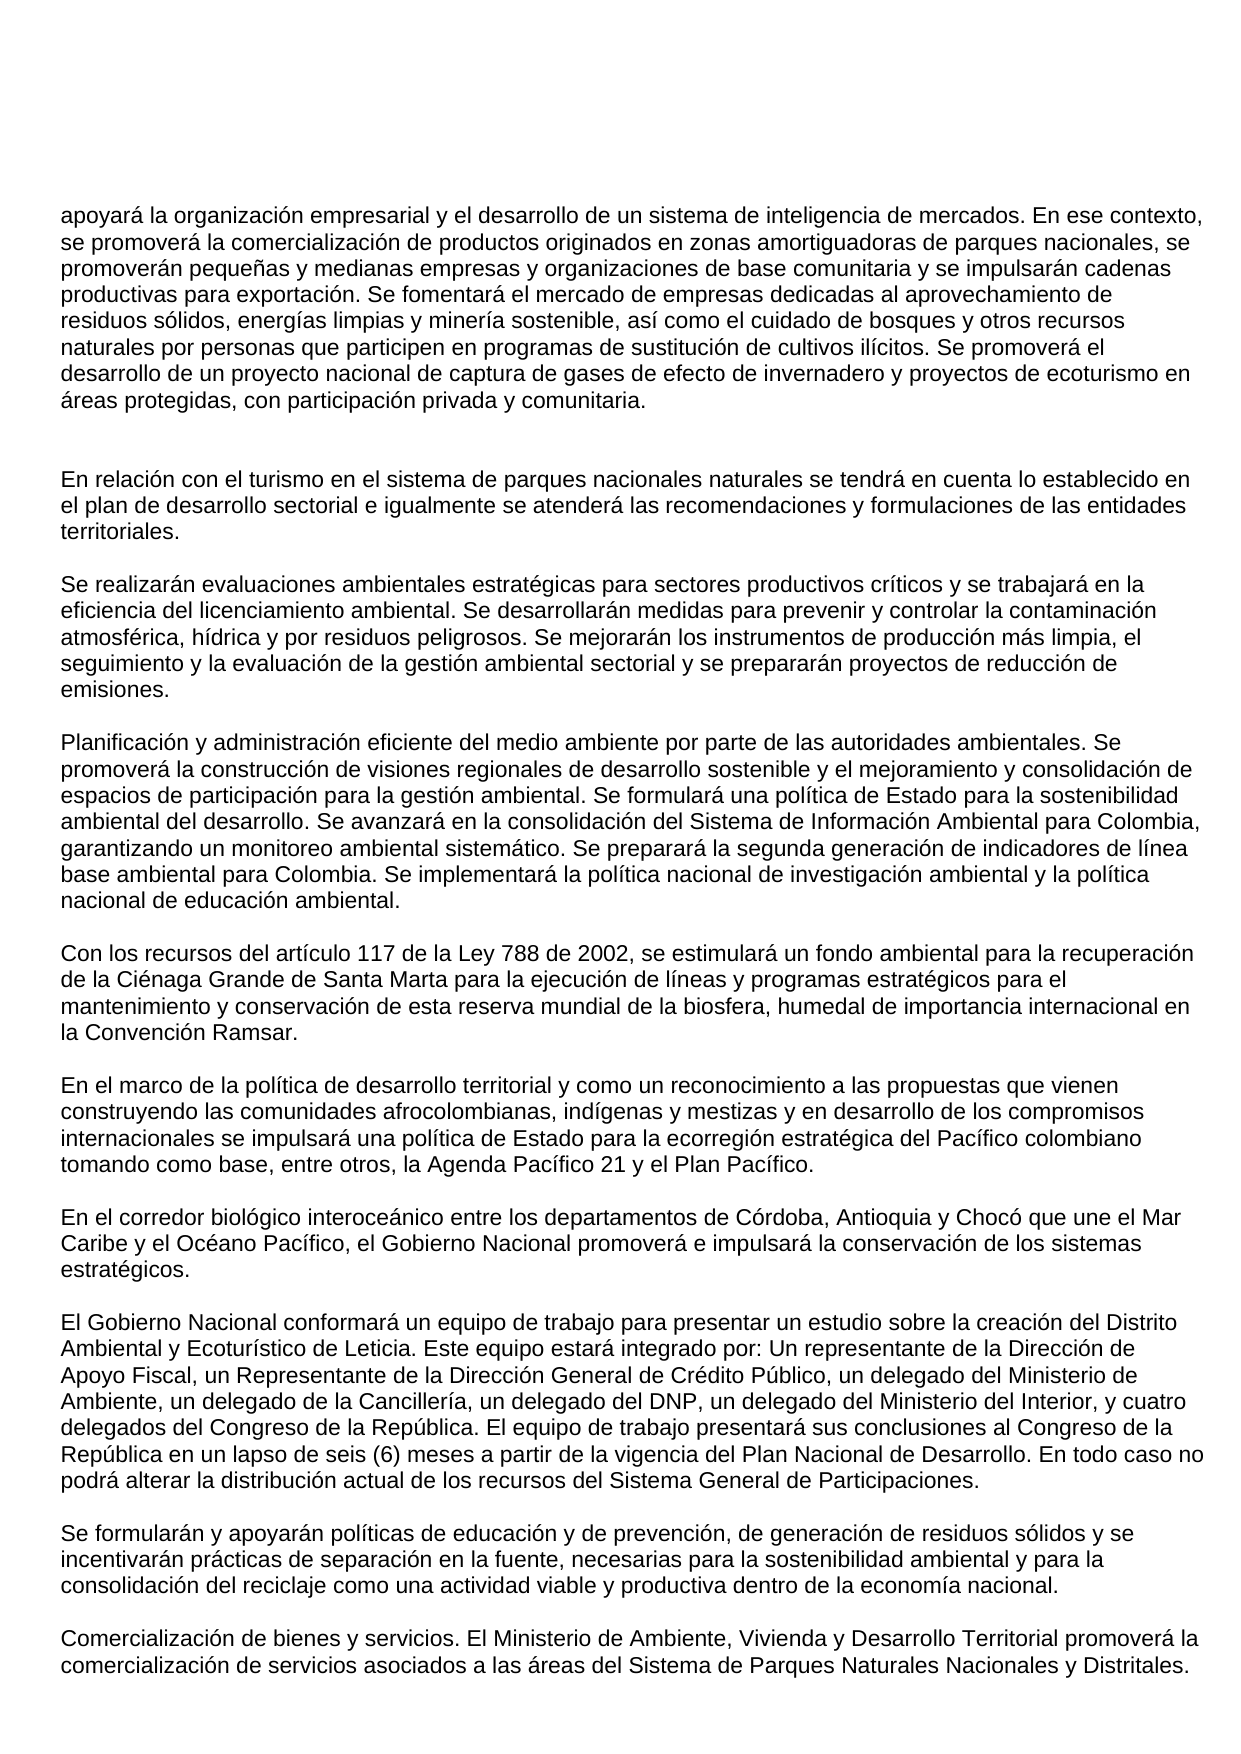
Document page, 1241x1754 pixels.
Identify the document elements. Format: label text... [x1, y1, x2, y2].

text En el marco de la política de desarrollo territorial y como un reconocimiento a las propuestas que vienen construyendo las comunidades afrocolombianas, indígenas y mestizas y en desarrollo de los compromisos internacionales se impulsará una política de Estado para la ecorregión estratégica del Pacífico colombiano tomando como base, entre otros, la Agenda Pacífico 21 y el Plan Pacífico. [60, 1072, 1205, 1177]
text Con los recursos del artículo 117 de la Ley 788 de 2002, se estimulará un fondo ambiental para la recuperación de la Ciénaga Grande de Santa Marta para la ejecución de líneas y programas estratégicos para el mantenimiento y conservación de esta reserva mundial de la biosfera, humedal de importancia internacional en la Convención Ramsar. [60, 940, 1205, 1045]
text Planificación y administración eficiente del medio ambiente por parte de las autoridades ambientales. Se promoverá la construcción de visiones regionales de desarrollo sostenible y el mejoramiento y consolidación de espacios de participación para la gestión ambiental. Se formulará una política de Estado para la sostenibilidad ambiental del desarrollo. Se avanzará en la consolidación del Sistema de Información Ambiental para Colombia, garantizando un monitoreo ambiental sistemático. Se preparará la segunda generación de indicadores de línea base ambiental para Colombia. Se implementará la política nacional de investigación ambiental y la política nacional de educación ambiental. [60, 729, 1205, 914]
text Se formularán y apoyarán políticas de educación y de prevención, de generación de residuos sólidos y se incentivarán prácticas de separación en la fuente, necesarias para la sostenibilidad ambiental y para la consolidación del reciclaje como una actividad viable y productiva dentro de la economía nacional. [60, 1520, 1205, 1599]
text En el corredor biológico interoceánico entre los departamentos de Córdoba, Antioquia y Chocó que une el Mar Caribe y el Océano Pacífico, el Gobierno Nacional promoverá e impulsará la conservación de los sistemas estratégicos. [60, 1203, 1205, 1283]
text El Gobierno Nacional conformará un equipo de trabajo para presentar un estudio sobre la creación del Distrito Ambiental y Ecoturístico de Leticia. Este equipo estará integrado por: Un representante de la Dirección de Apoyo Fiscal, un Representante de la Dirección General de Crédito Público, un delegado del Ministerio de Ambiente, un delegado de la Cancillería, un delegado del DNP, un delegado del Ministerio del Interior, y cuatro delegados del Congreso de la República. El equipo de trabajo presentará sus conclusiones al Congreso de la República en un lapso de seis (6) meses a partir de la vigencia del Plan Nacional de Desarrollo. En todo caso no podrá alterar la distribución actual de los recursos del Sistema General de Participaciones. [60, 1309, 1205, 1493]
text En relación con el turismo en el sistema de parques nacionales naturales se tendrá en cuenta lo establecido en el plan de desarrollo sectorial e igualmente se atenderá las recomendaciones y formulaciones de las entidades territoriales. [60, 466, 1205, 545]
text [60, 202, 1205, 413]
text Comercialización de bienes y servicios. El Ministerio de Ambiente, Vivienda y Desarrollo Territorial promoverá la comercialización de servicios asociados a las áreas del Sistema de Parques Naturales Nacionales y Distritales. [60, 1625, 1205, 1678]
text Se realizarán evaluaciones ambientales estratégicas para sectores productivos críticos y se trabajará en la eficiencia del licenciamiento ambiental. Se desarrollarán medidas para prevenir y controlar la contaminación atmosférica, hídrica y por residuos peligrosos. Se mejorarán los instrumentos de producción más limpia, el seguimiento y la evaluación de la gestión ambiental sectorial y se prepararán proyectos de reducción de emisiones. [60, 571, 1205, 703]
